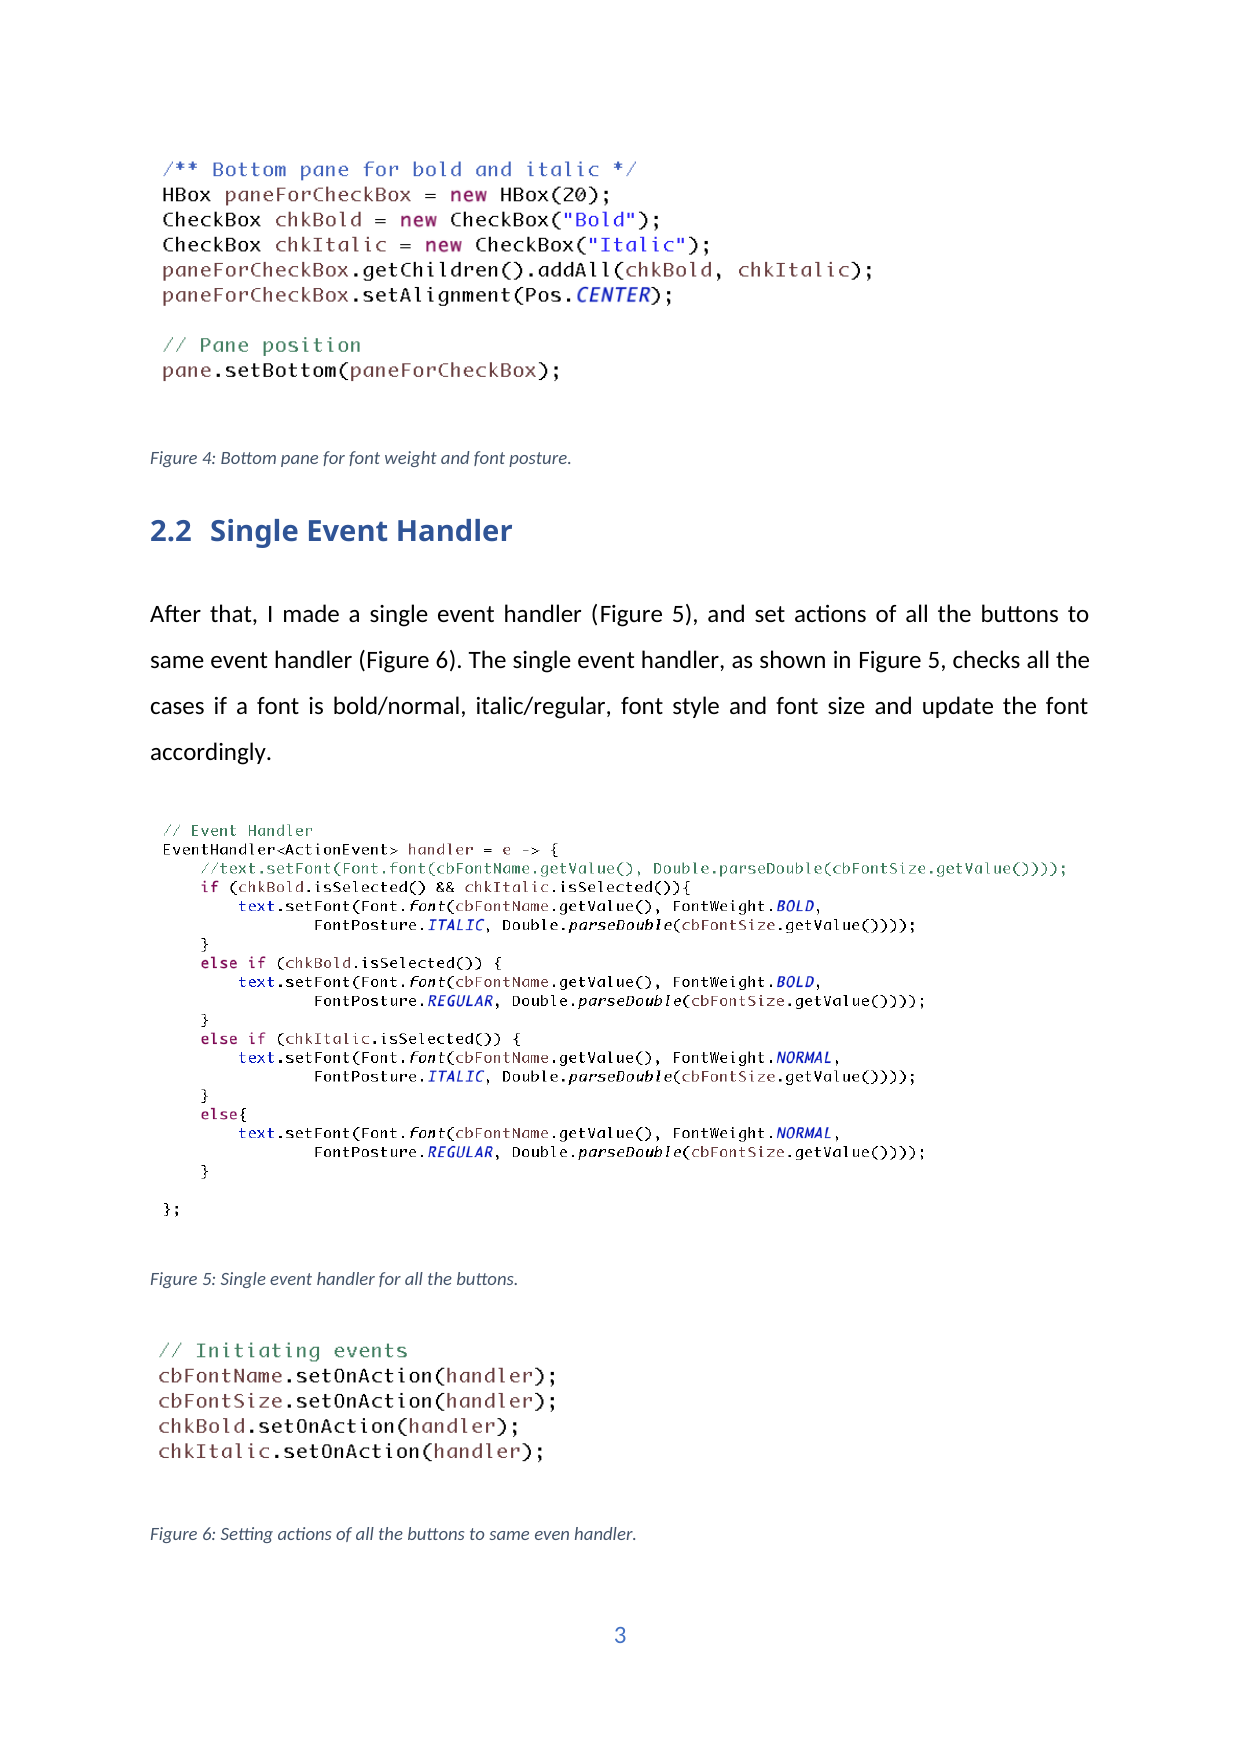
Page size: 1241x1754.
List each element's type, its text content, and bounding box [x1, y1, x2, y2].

picture [150, 150, 909, 402]
text Figure 4: Bottom pane for font weight and font posture. [150, 446, 1090, 469]
text Figure 5: Single event handler for all the buttons. [150, 1267, 1090, 1290]
picture [150, 1330, 580, 1479]
text After that, I made a single event handler (Figure 5), and set actions of all the buttons to same event handler (Figure 6). The single event handler, as shown in Figure 5, checks all the cases if a font is bold/normal, italic/regular, font style and font size and update the font accordingly. [150, 599, 1090, 766]
text Figure 6: Setting actions of all the buttons to same even handler. [150, 1523, 1090, 1546]
picture [150, 810, 1090, 1223]
subtitle Single Event Handler [150, 510, 1090, 550]
